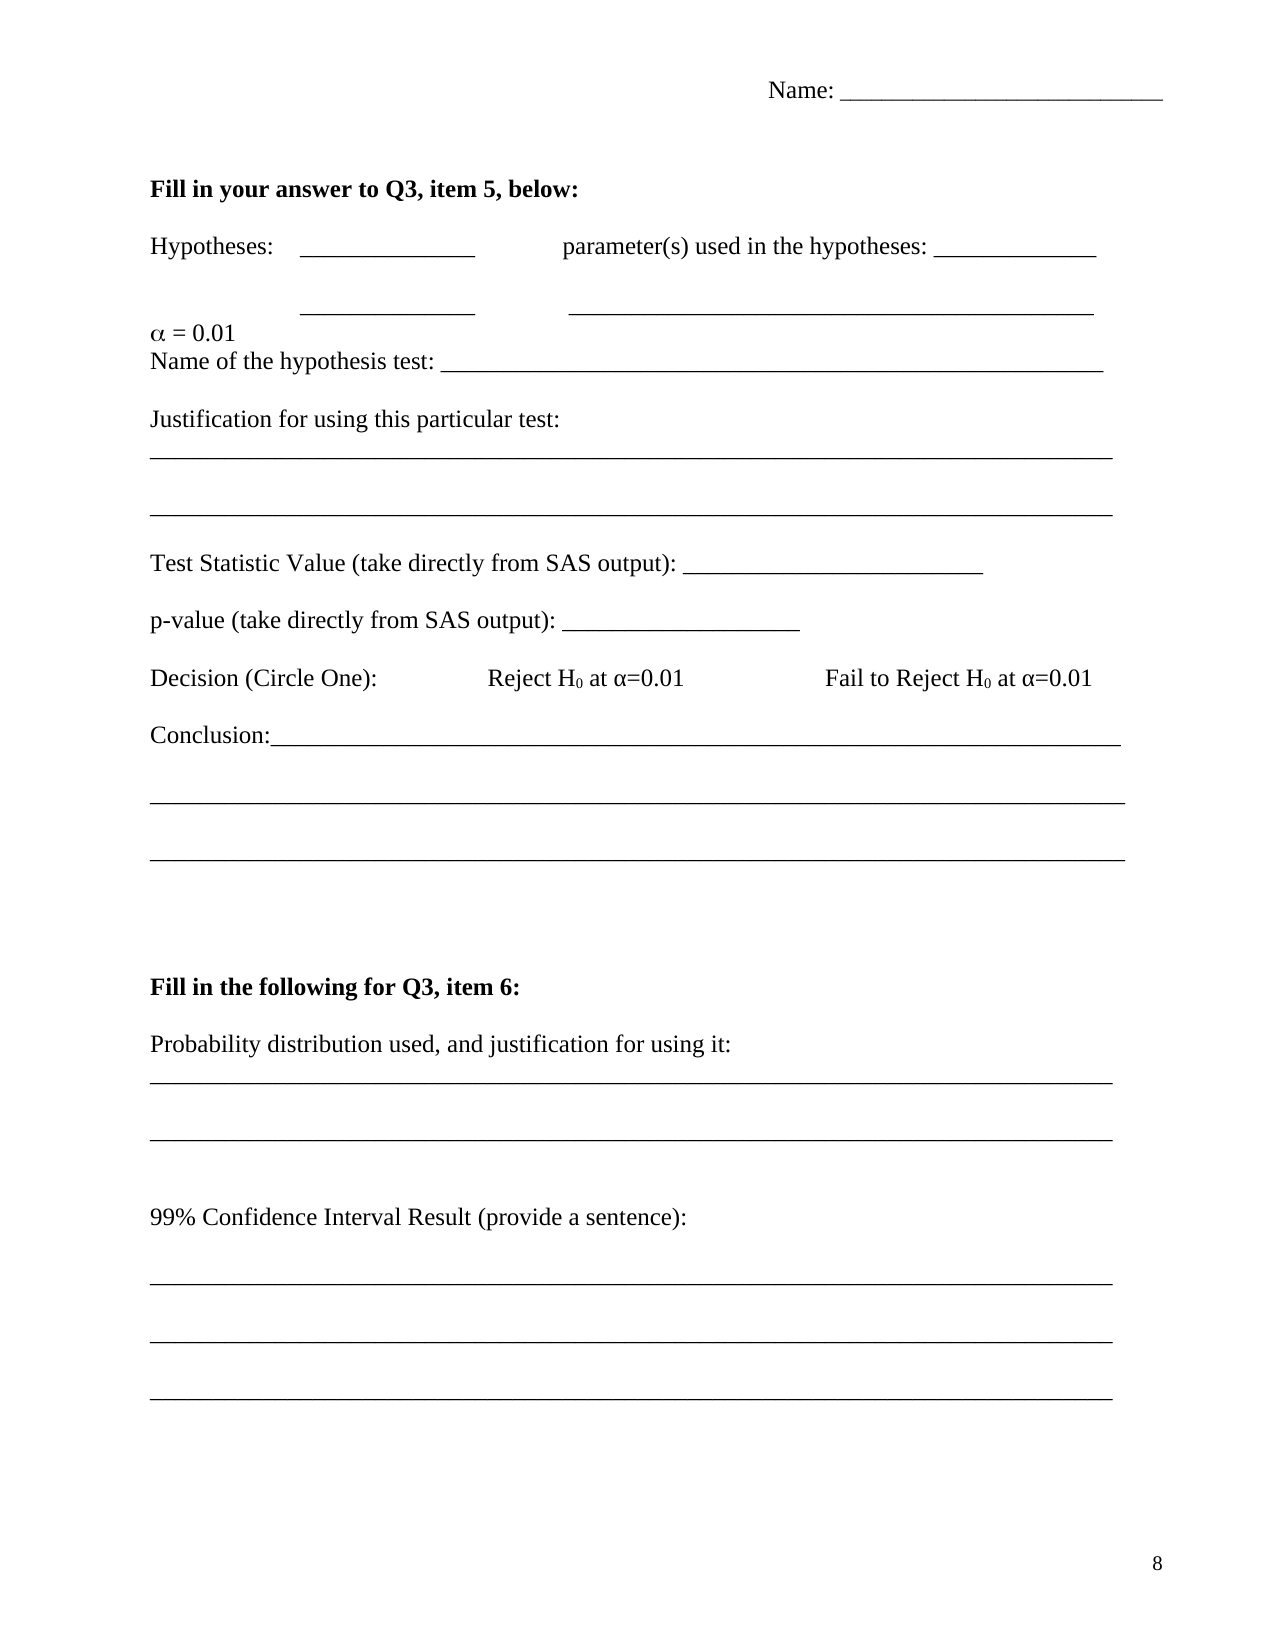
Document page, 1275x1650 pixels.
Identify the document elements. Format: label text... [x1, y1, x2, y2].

text Decision (Circle One): Reject H0 at α=0.01 Fail to Reject H0 at α=0.01 [150, 663, 1162, 691]
text _____________________________________________________________________________ [150, 1374, 1162, 1403]
text _____________________________________________________________________________ [150, 1259, 1162, 1288]
text Fill in your answer to Q3, item 5, below: [150, 174, 1162, 203]
text Conclusion:____________________________________________________________________ [150, 720, 1162, 749]
text Fill in the following for Q3, item 6: [150, 972, 1162, 1000]
text ______________________________________________________________________________ [150, 778, 1162, 806]
text _____________________________________________________________________________ [150, 490, 1162, 519]
text Hypotheses: ______________ parameter(s) used in the hypotheses: _____________ [150, 231, 1162, 260]
text = 0.01 [150, 318, 1162, 346]
text Probability distribution used, and justification for using it: _____________________________________________________________________________ [150, 1029, 1162, 1087]
text p-value (take directly from SAS output): ___________________ [150, 605, 1162, 634]
text ______________ __________________________________________ [150, 289, 1162, 318]
text _____________________________________________________________________________ [150, 1115, 1162, 1144]
text ______________________________________________________________________________ [150, 835, 1162, 864]
text Test Statistic Value (take directly from SAS output): ________________________ [150, 548, 1162, 576]
text Justification for using this particular test: _____________________________________________________________________________ [150, 404, 1162, 461]
text _____________________________________________________________________________ [150, 1317, 1162, 1345]
text Name of the hypothesis test: _____________________________________________________ [150, 346, 1162, 375]
text 99% Confidence Interval Result (provide a sentence): [150, 1202, 1162, 1230]
